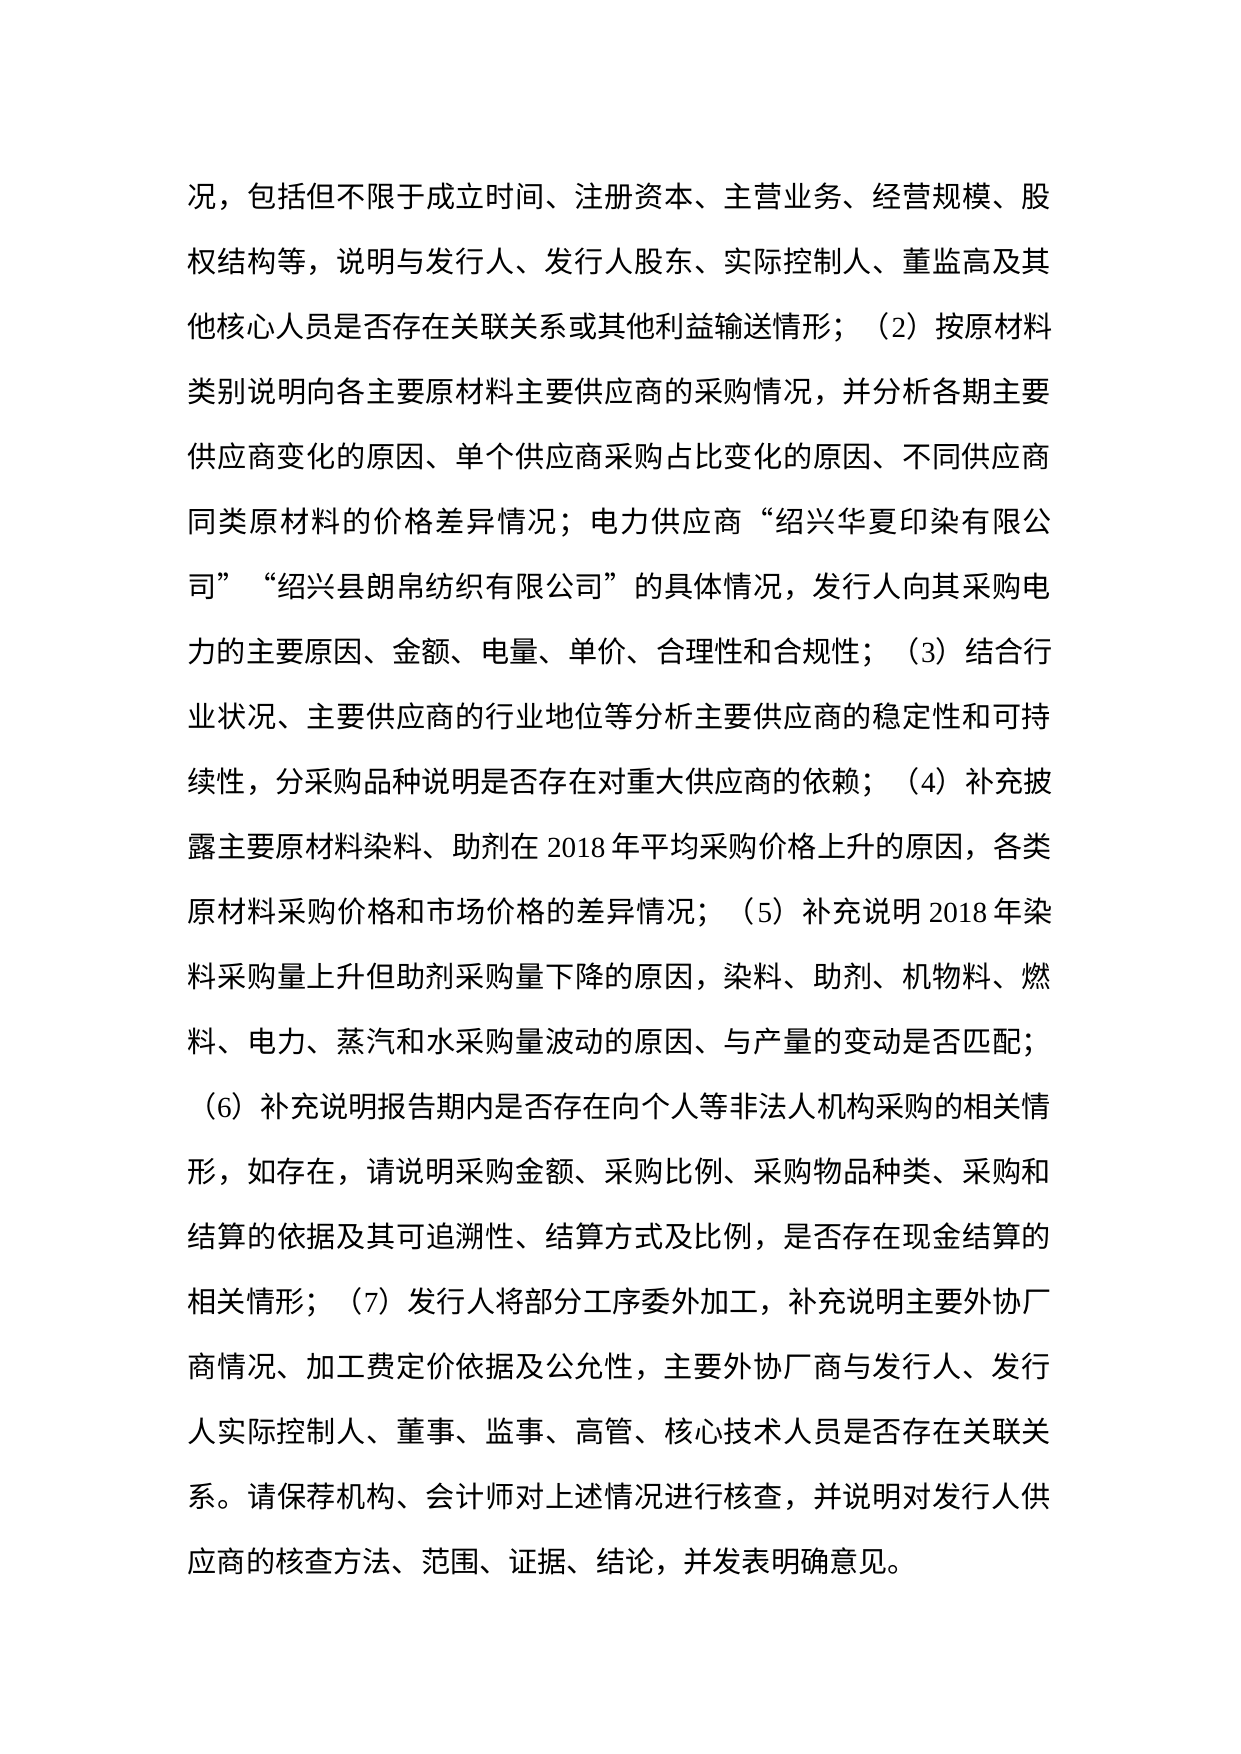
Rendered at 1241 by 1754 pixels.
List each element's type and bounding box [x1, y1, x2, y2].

text [187, 162, 1053, 1592]
